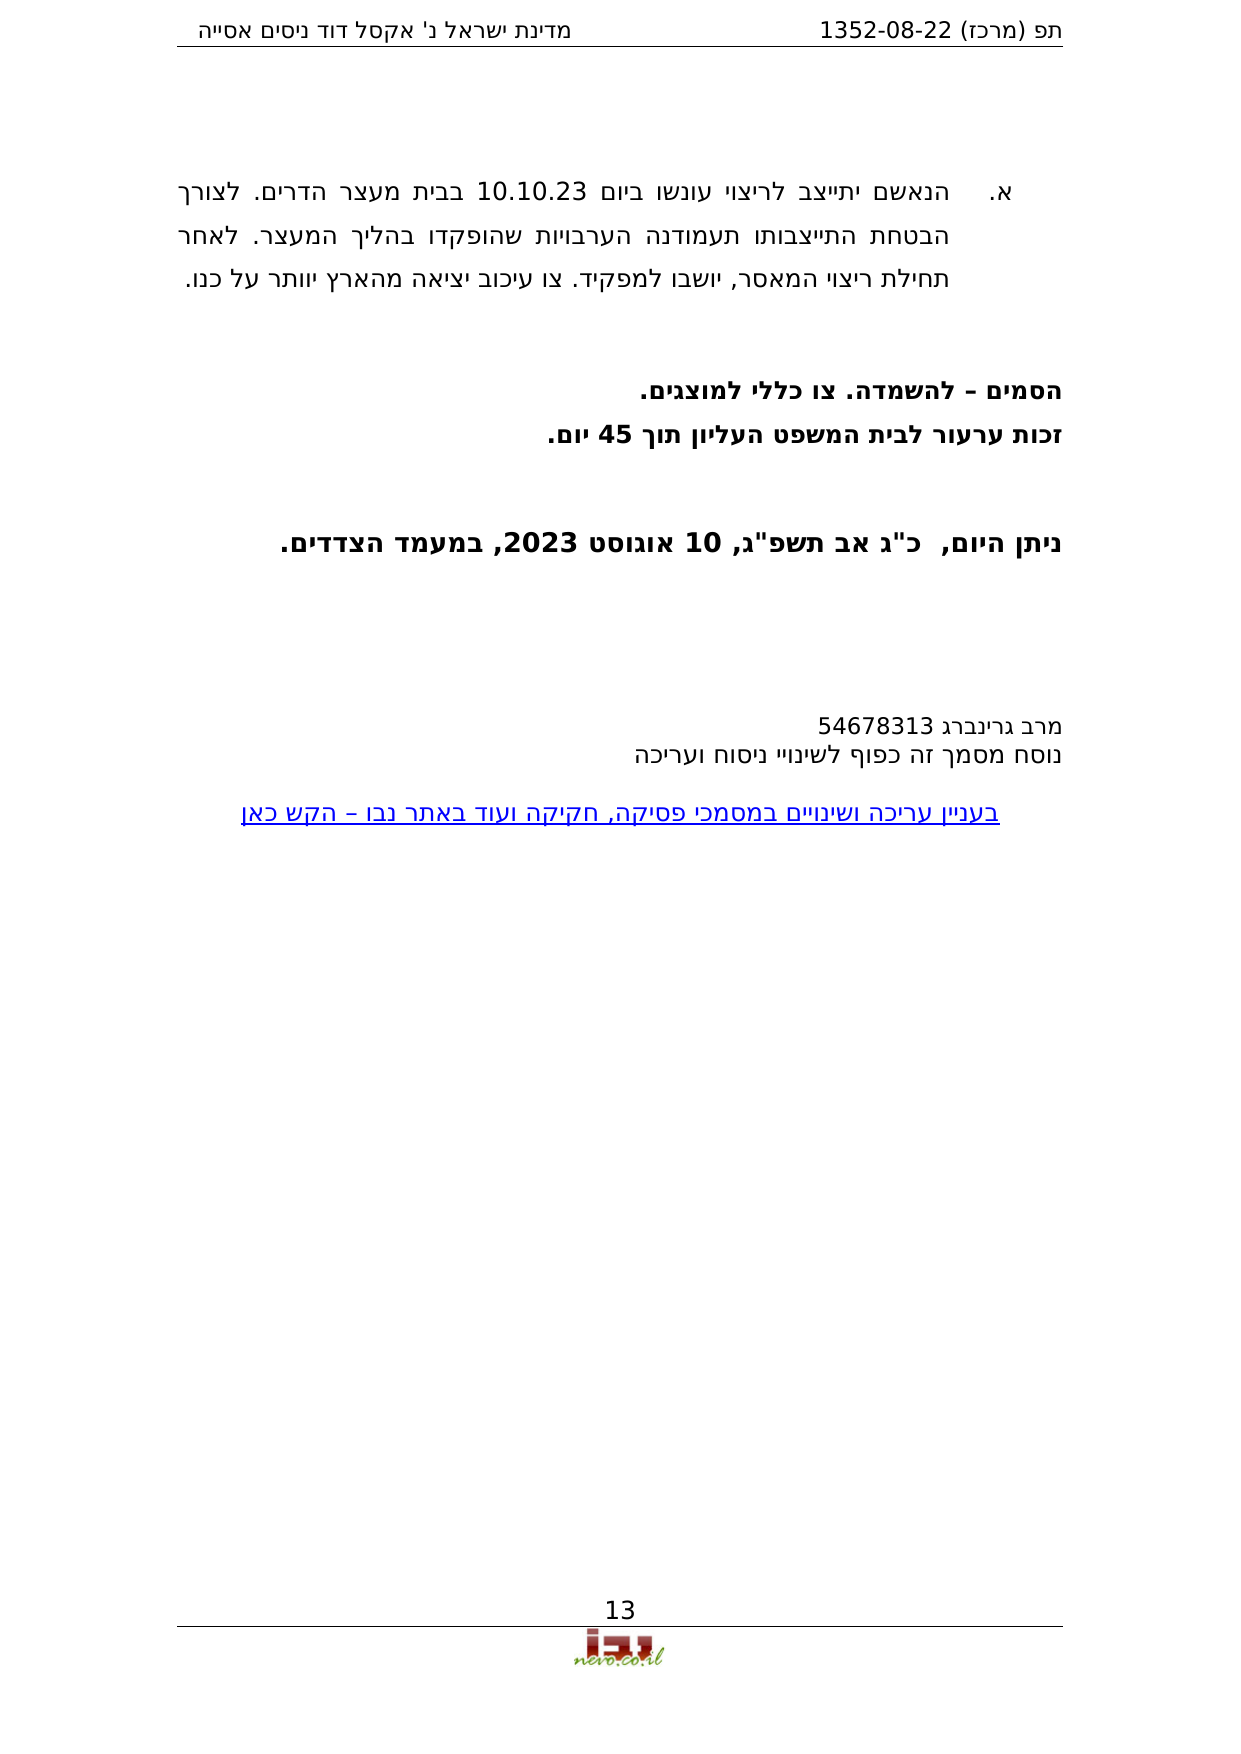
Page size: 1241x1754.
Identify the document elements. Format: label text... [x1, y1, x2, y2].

picture [574, 1628, 666, 1667]
text הסמים – להשמדה. צו כללי למוצגים. [177, 376, 1063, 405]
text ניתן היום, כ"ג אב תשפ"ג, 10 אוגוסט 2023, במעמד הצדדים. [177, 528, 1063, 607]
list הנאשם יתייצב לריצוי עונשו ביום 10.10.23 בבית מעצר הדרים. לצורך הבטחת התייצבותו תעמודנה הערבויות שהופקדו בהליך המעצר. לאחר תחילת ריצוי המאסר, יושבו למפקיד. צו עיכוב יציאה מהארץ יוותר על כנו. [177, 177, 988, 294]
text בעניין עריכה ושינויים במסמכי פסיקה, חקיקה ועוד באתר נבו – הקש כאן [177, 798, 1063, 827]
text מרב גרינברג 54678313 [177, 713, 1063, 740]
text זכות ערעור לבית המשפט העליון תוך 45 יום. [177, 420, 1063, 449]
text נוסח מסמך זה כפוף לשינויי ניסוח ועריכה [177, 740, 1063, 769]
